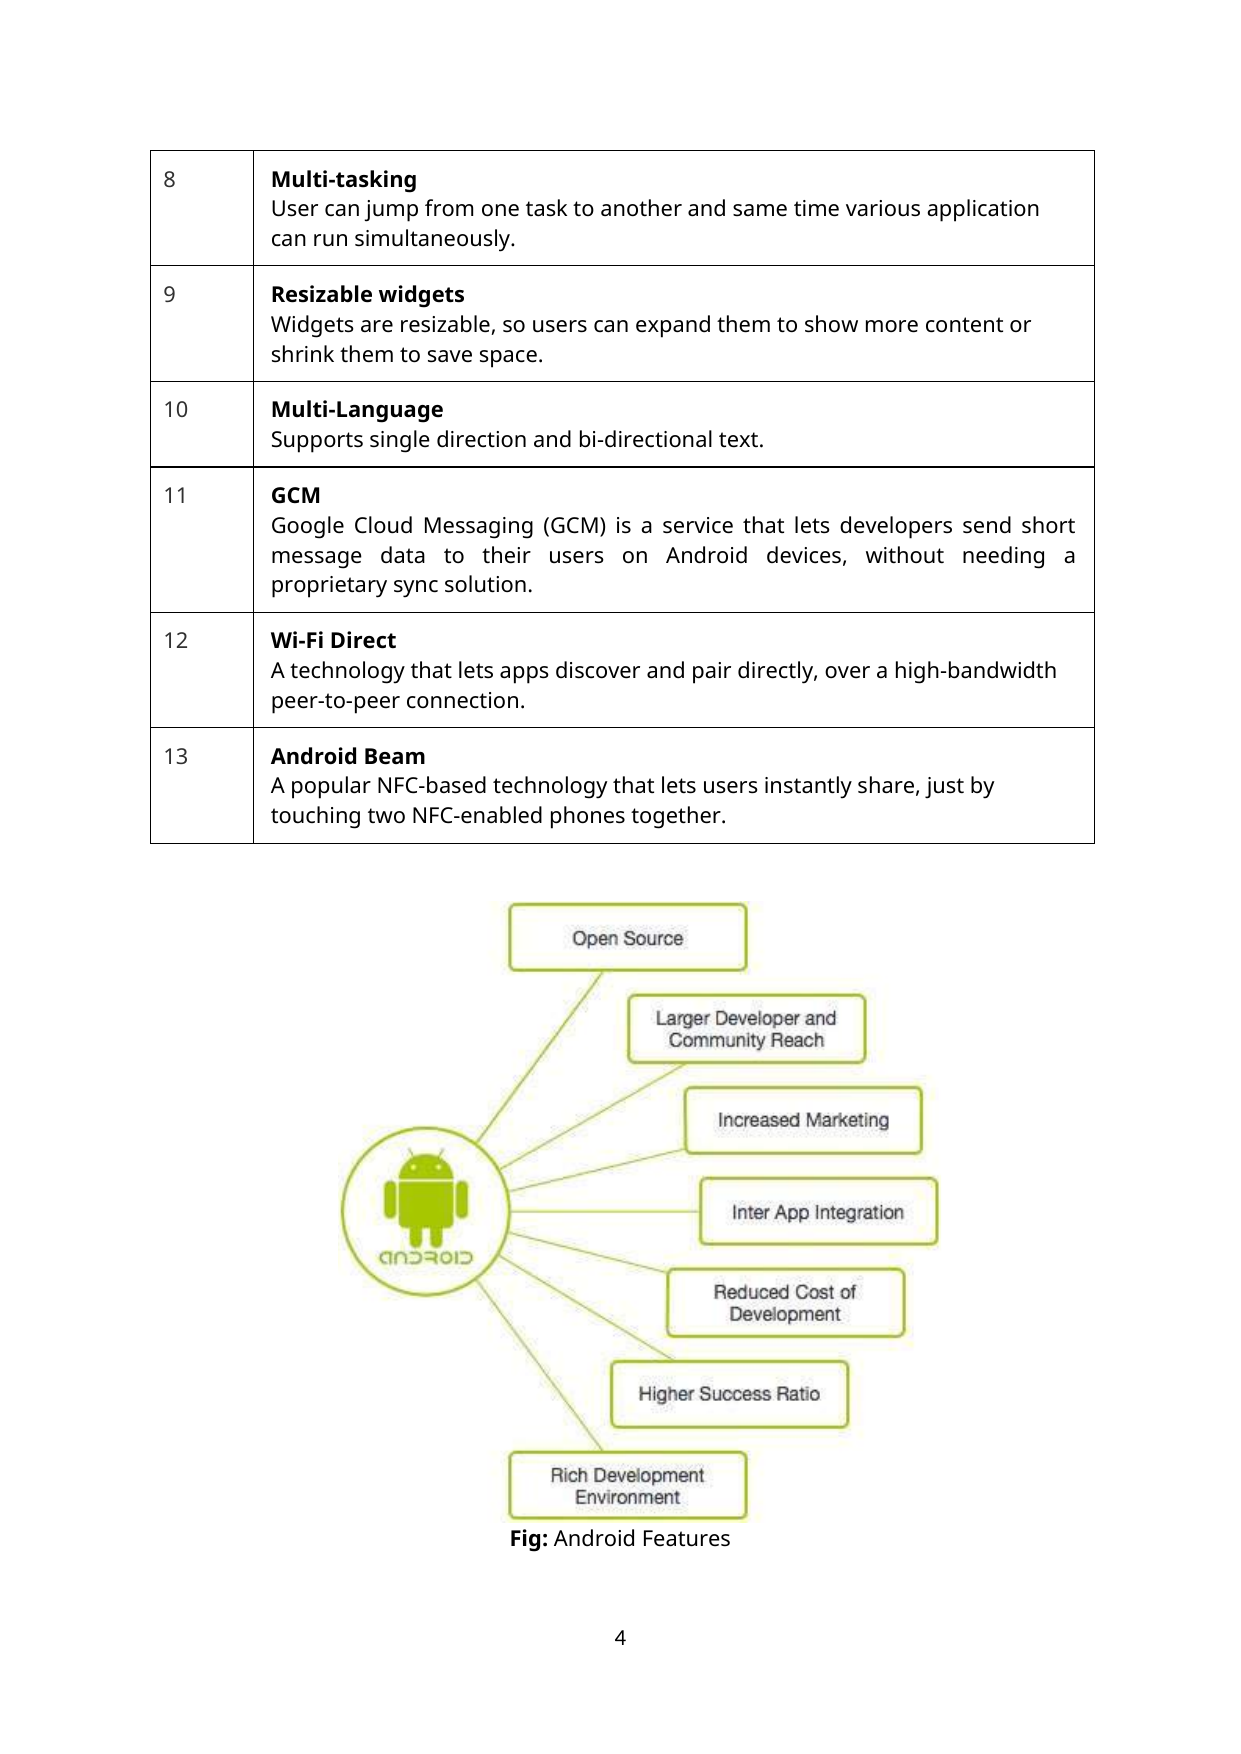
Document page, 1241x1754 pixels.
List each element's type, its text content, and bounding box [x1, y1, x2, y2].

subtitle Fig: Android Features [150, 1523, 1090, 1553]
table_cell 9 [151, 266, 253, 381]
table_cell 12 [151, 613, 253, 727]
table_cell Multi-Language Supports single direction and bi-directional text. [254, 382, 1094, 466]
table_cell Resizable widgets Widgets are resizable, so users can expand them to show more content or shrink them to save space. [254, 266, 1094, 381]
table_cell GCM Google Cloud Messaging (GCM) is a service that lets developers send short message data to their users on Android devices, without needing a proprietary sync solution. [254, 468, 1094, 612]
table_cell 8 [151, 151, 253, 265]
picture [338, 901, 942, 1523]
table_cell Android Beam A popular NFC-based technology that lets users instantly share, just by touching two NFC-enabled phones together. [254, 728, 1094, 842]
table_cell 13 [151, 728, 253, 842]
table_cell 11 [151, 468, 253, 612]
table_cell 10 [151, 382, 253, 466]
table_cell Multi-tasking User can jump from one task to another and same time various application can run simultaneously. [254, 151, 1094, 265]
table_cell Wi-Fi Direct A technology that lets apps discover and pair directly, over a high-bandwidth peer-to-peer connection. [254, 613, 1094, 727]
